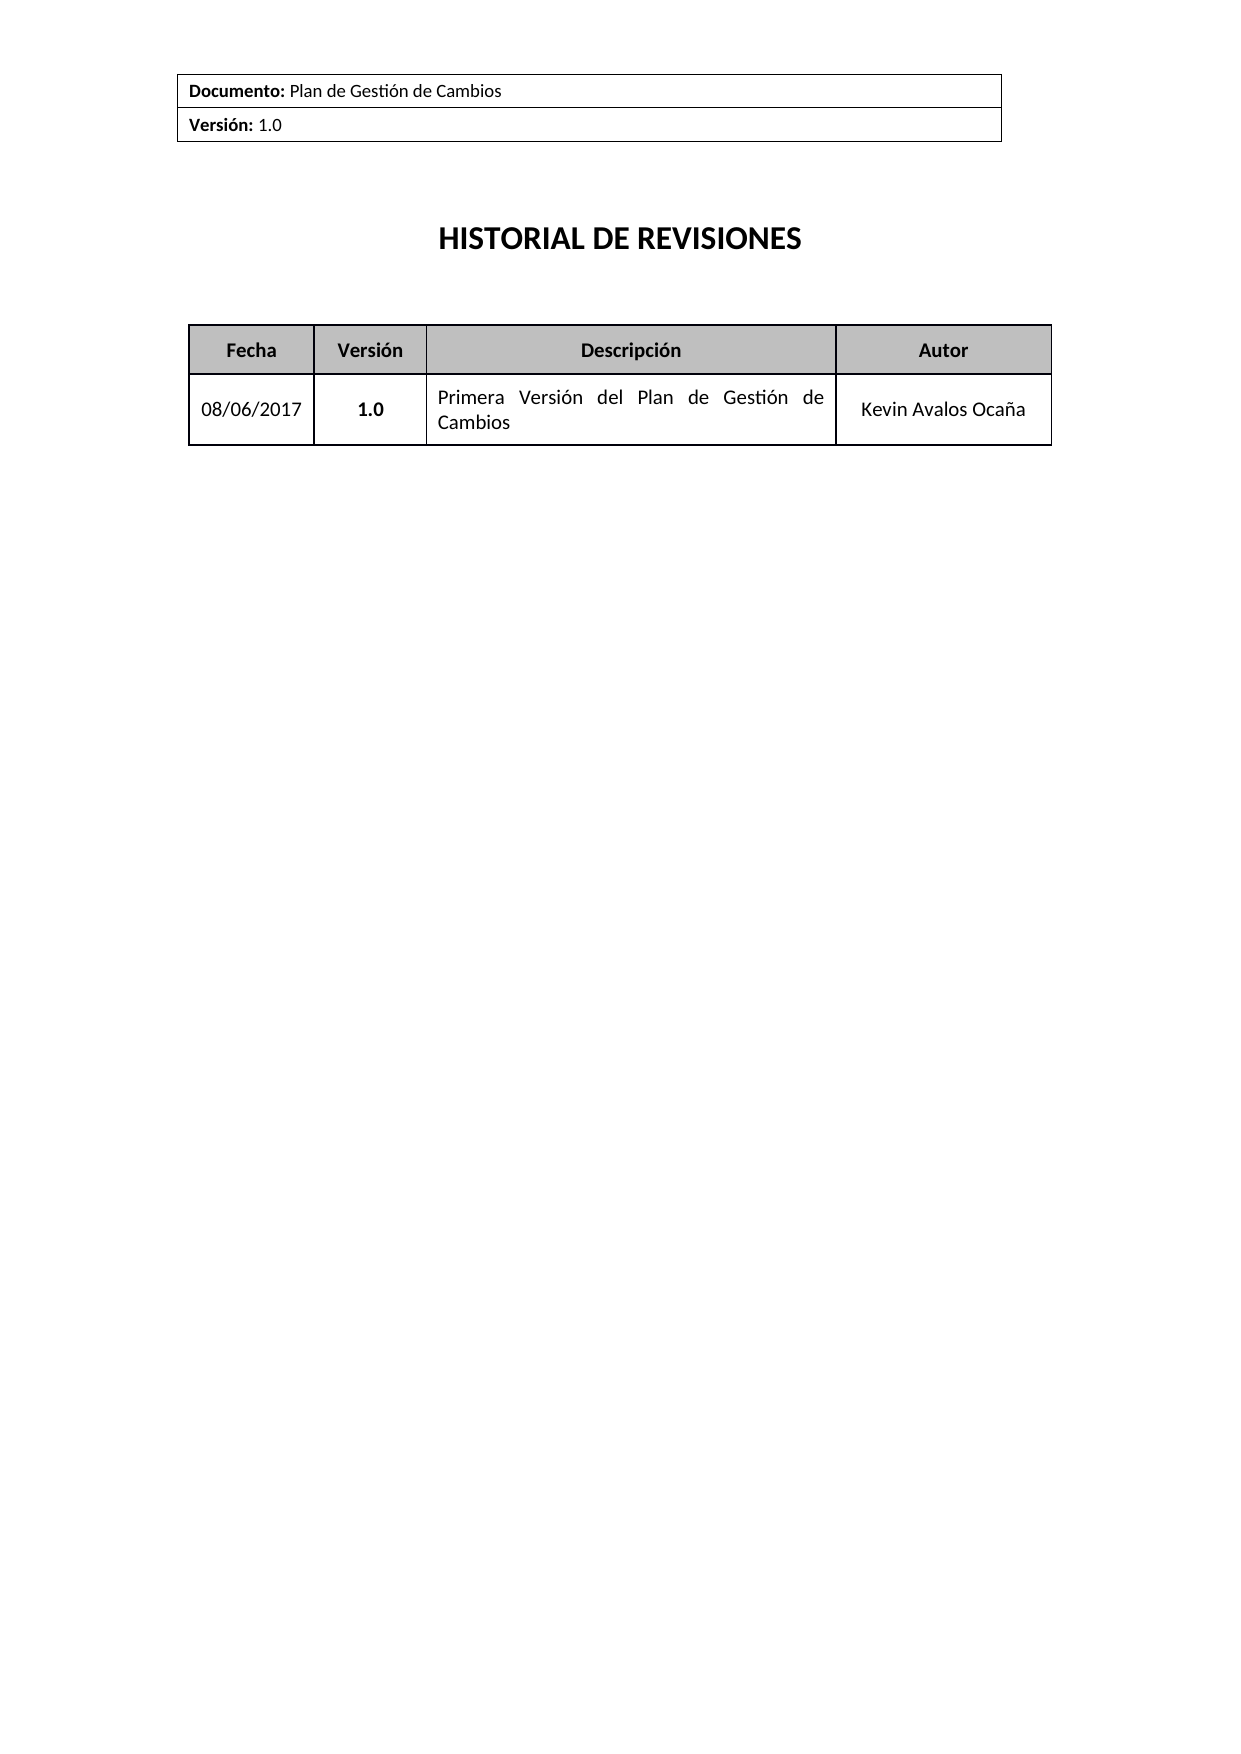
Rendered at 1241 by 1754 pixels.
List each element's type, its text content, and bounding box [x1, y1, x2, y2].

table_cell 08/06/2017 [190, 375, 313, 444]
table_header Fecha [190, 326, 313, 373]
table_header Autor [837, 326, 1051, 373]
table_header Descripción [427, 326, 835, 373]
text HISTORIAL DE REVISIONES [177, 217, 1063, 257]
table_cell 1.0 [315, 375, 426, 444]
table_header Versión [315, 326, 426, 373]
table_cell Kevin Avalos Ocaña [837, 375, 1051, 444]
table_cell Primera Versión del Plan de Gestión de Cambios [427, 375, 835, 444]
